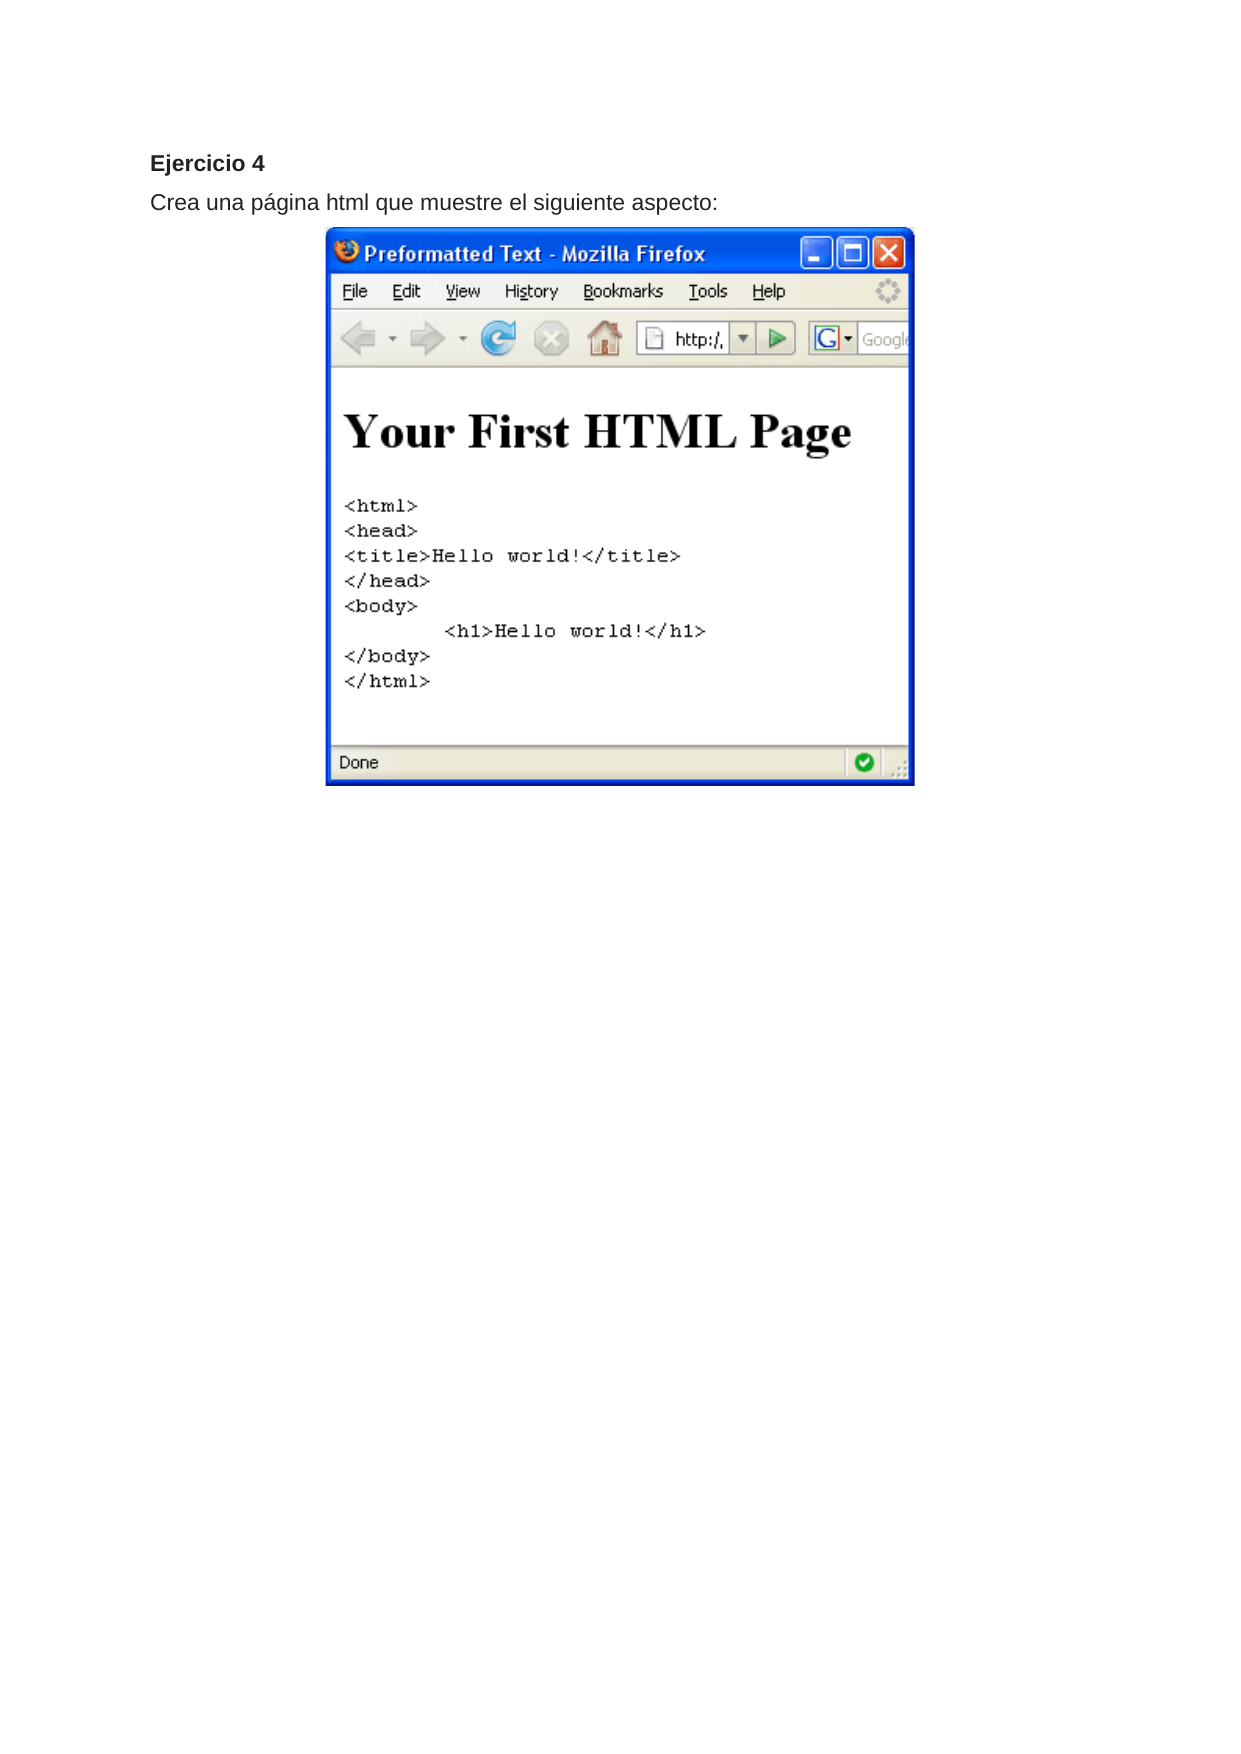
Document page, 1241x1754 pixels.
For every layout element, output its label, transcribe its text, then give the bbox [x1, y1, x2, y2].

text Crea una página html que muestre el siguiente aspecto: [150, 189, 1090, 215]
text Ejercicio 4 [150, 150, 1090, 176]
picture [325, 227, 915, 786]
